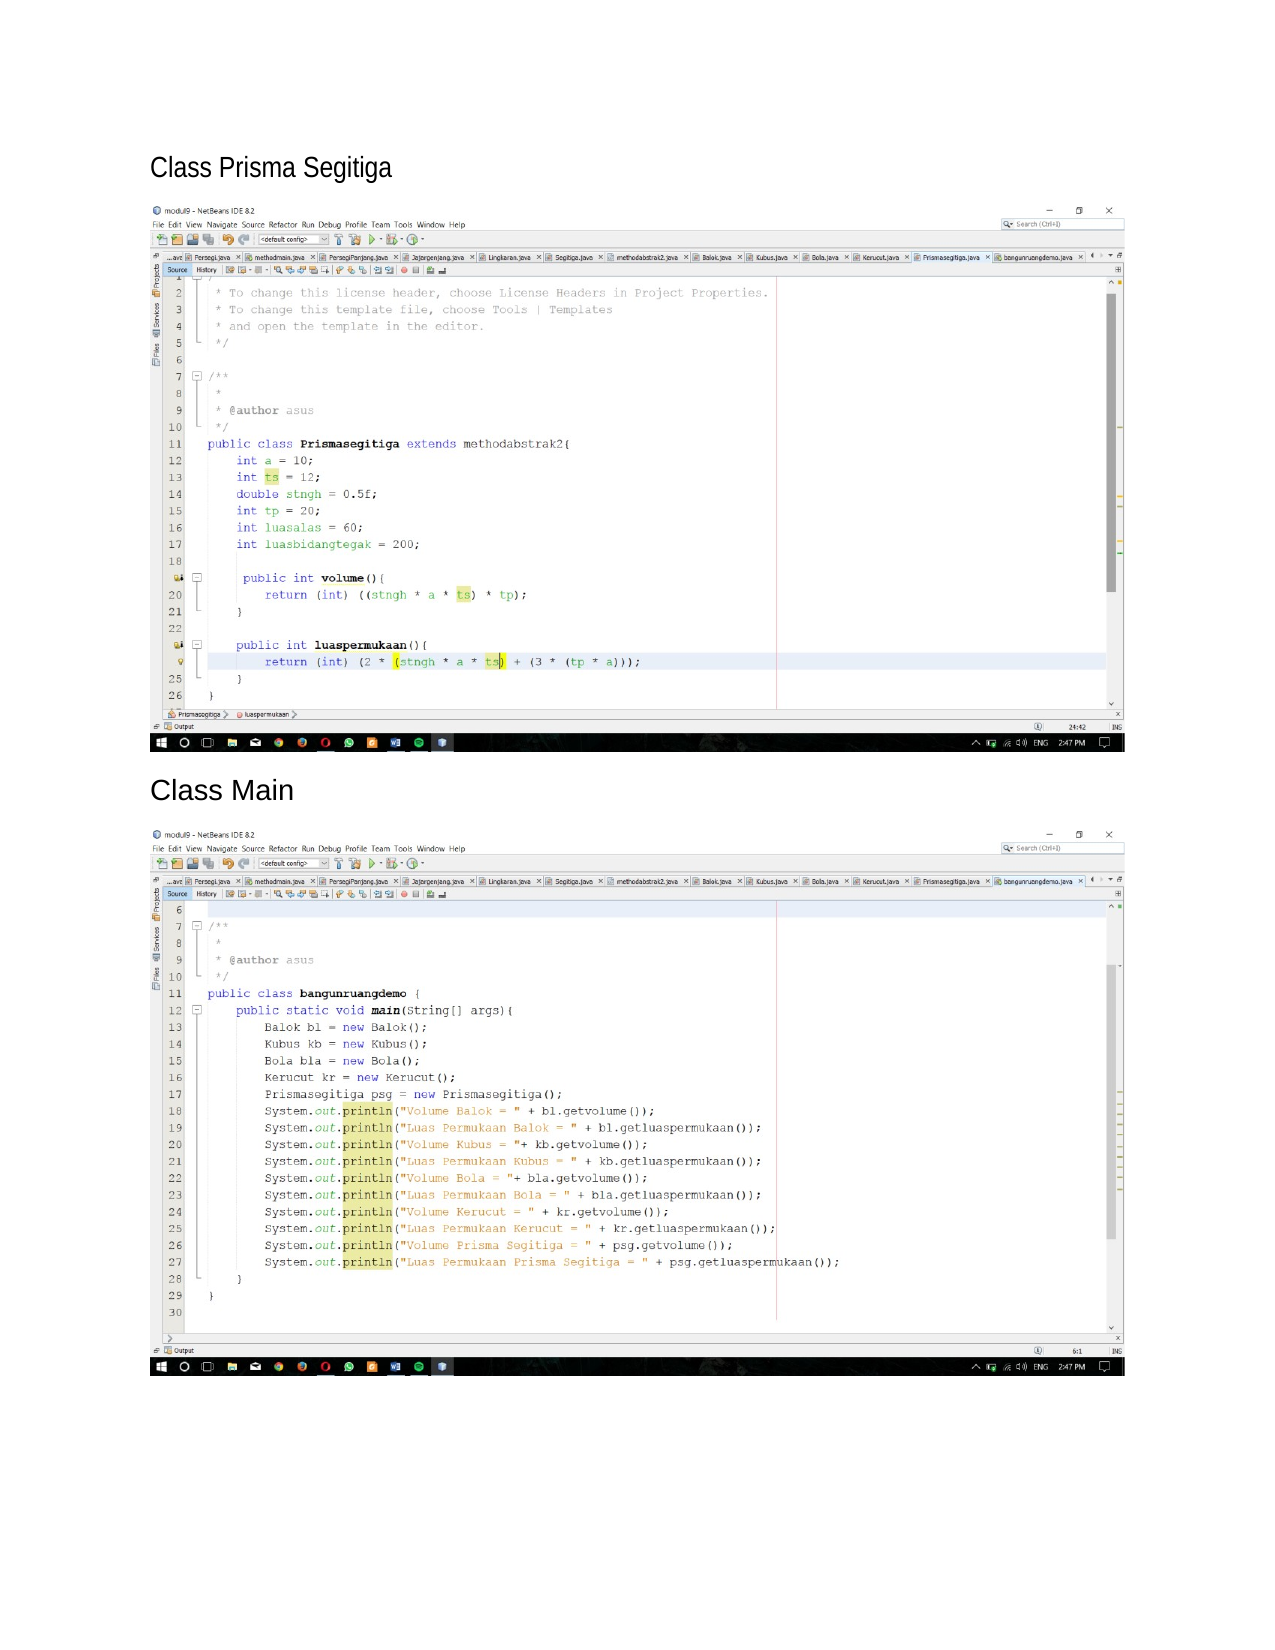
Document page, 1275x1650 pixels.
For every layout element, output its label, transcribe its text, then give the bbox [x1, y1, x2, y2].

text Class Main [150, 772, 1135, 806]
picture [150, 206, 1125, 752]
picture [150, 830, 1125, 1376]
